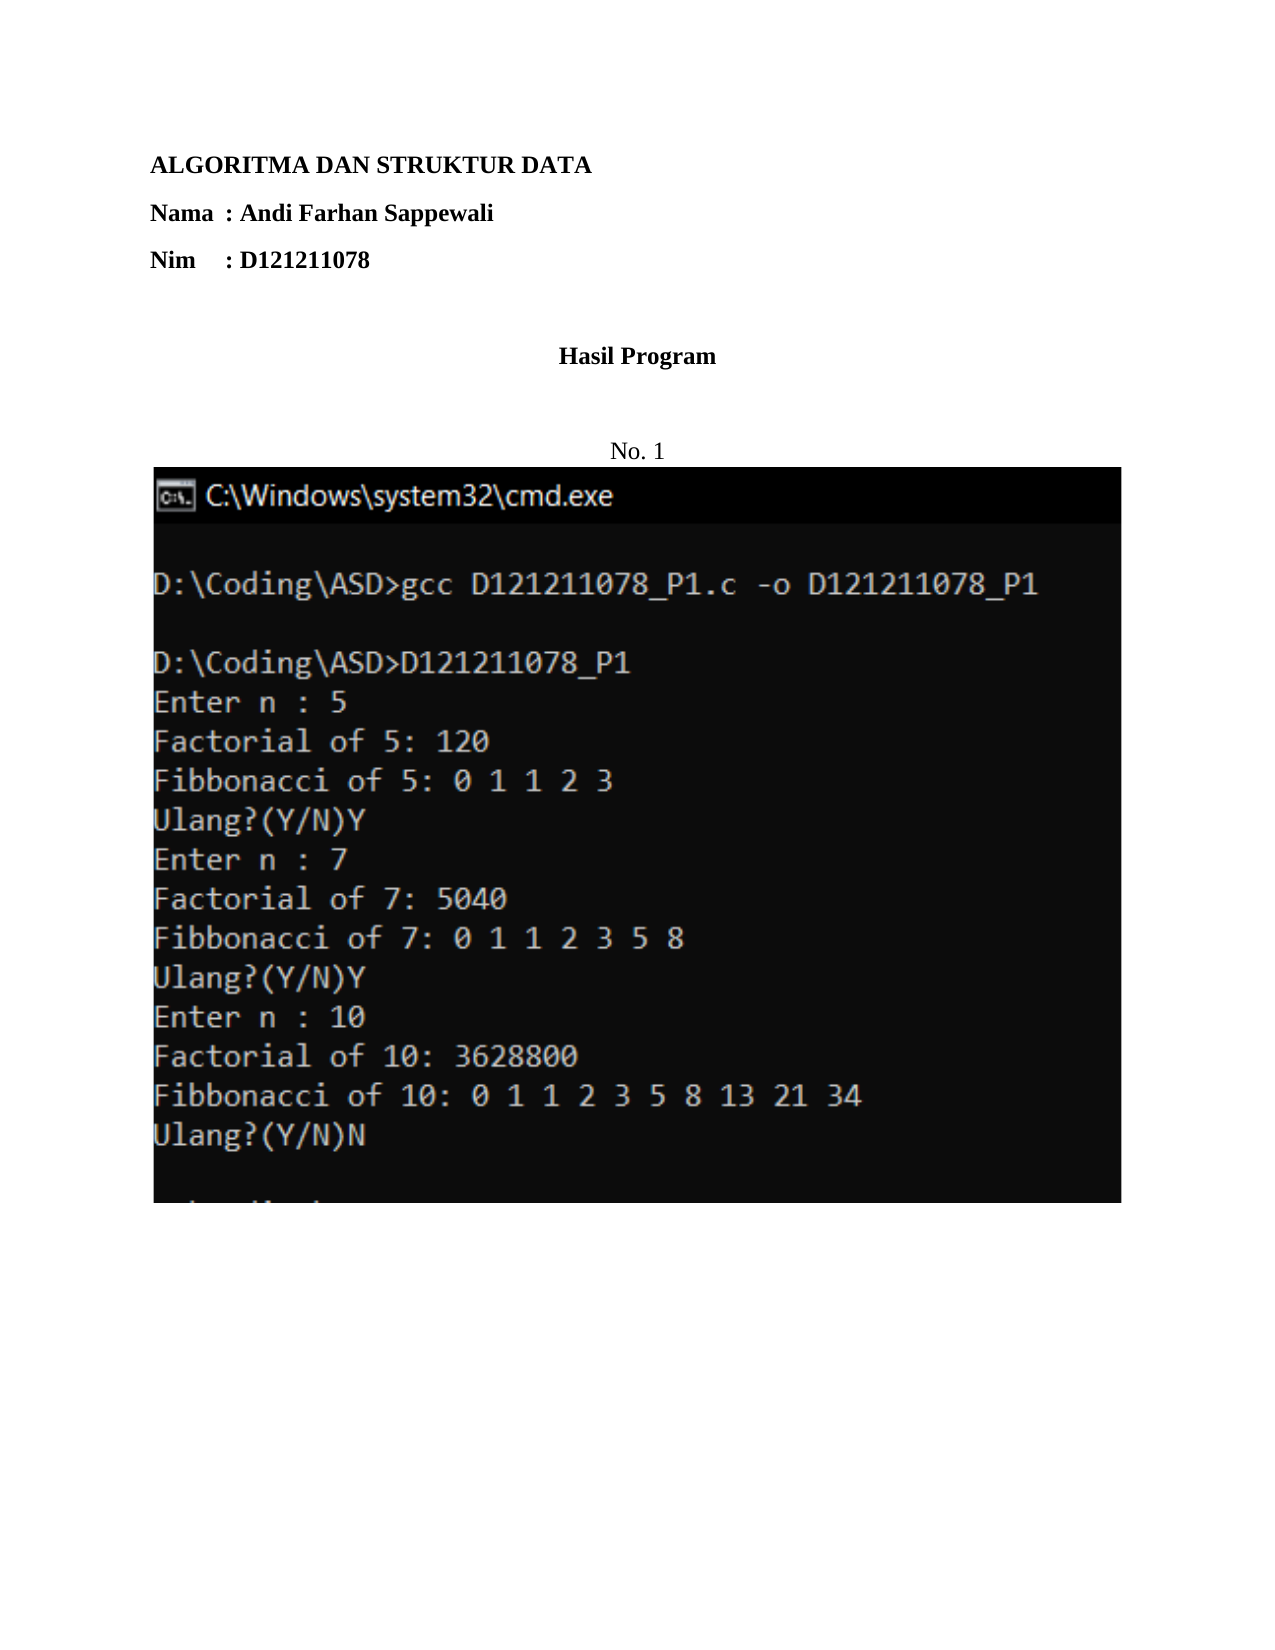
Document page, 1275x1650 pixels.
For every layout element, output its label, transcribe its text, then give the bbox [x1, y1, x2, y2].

text Nim : D121211078 [150, 245, 1125, 274]
text ALGORITMA DAN STRUKTUR DATA [150, 150, 1125, 179]
picture [153, 467, 1122, 1203]
text Hasil Program [150, 341, 1125, 369]
text Nama : Andi Farhan Sappewali [150, 198, 1125, 226]
